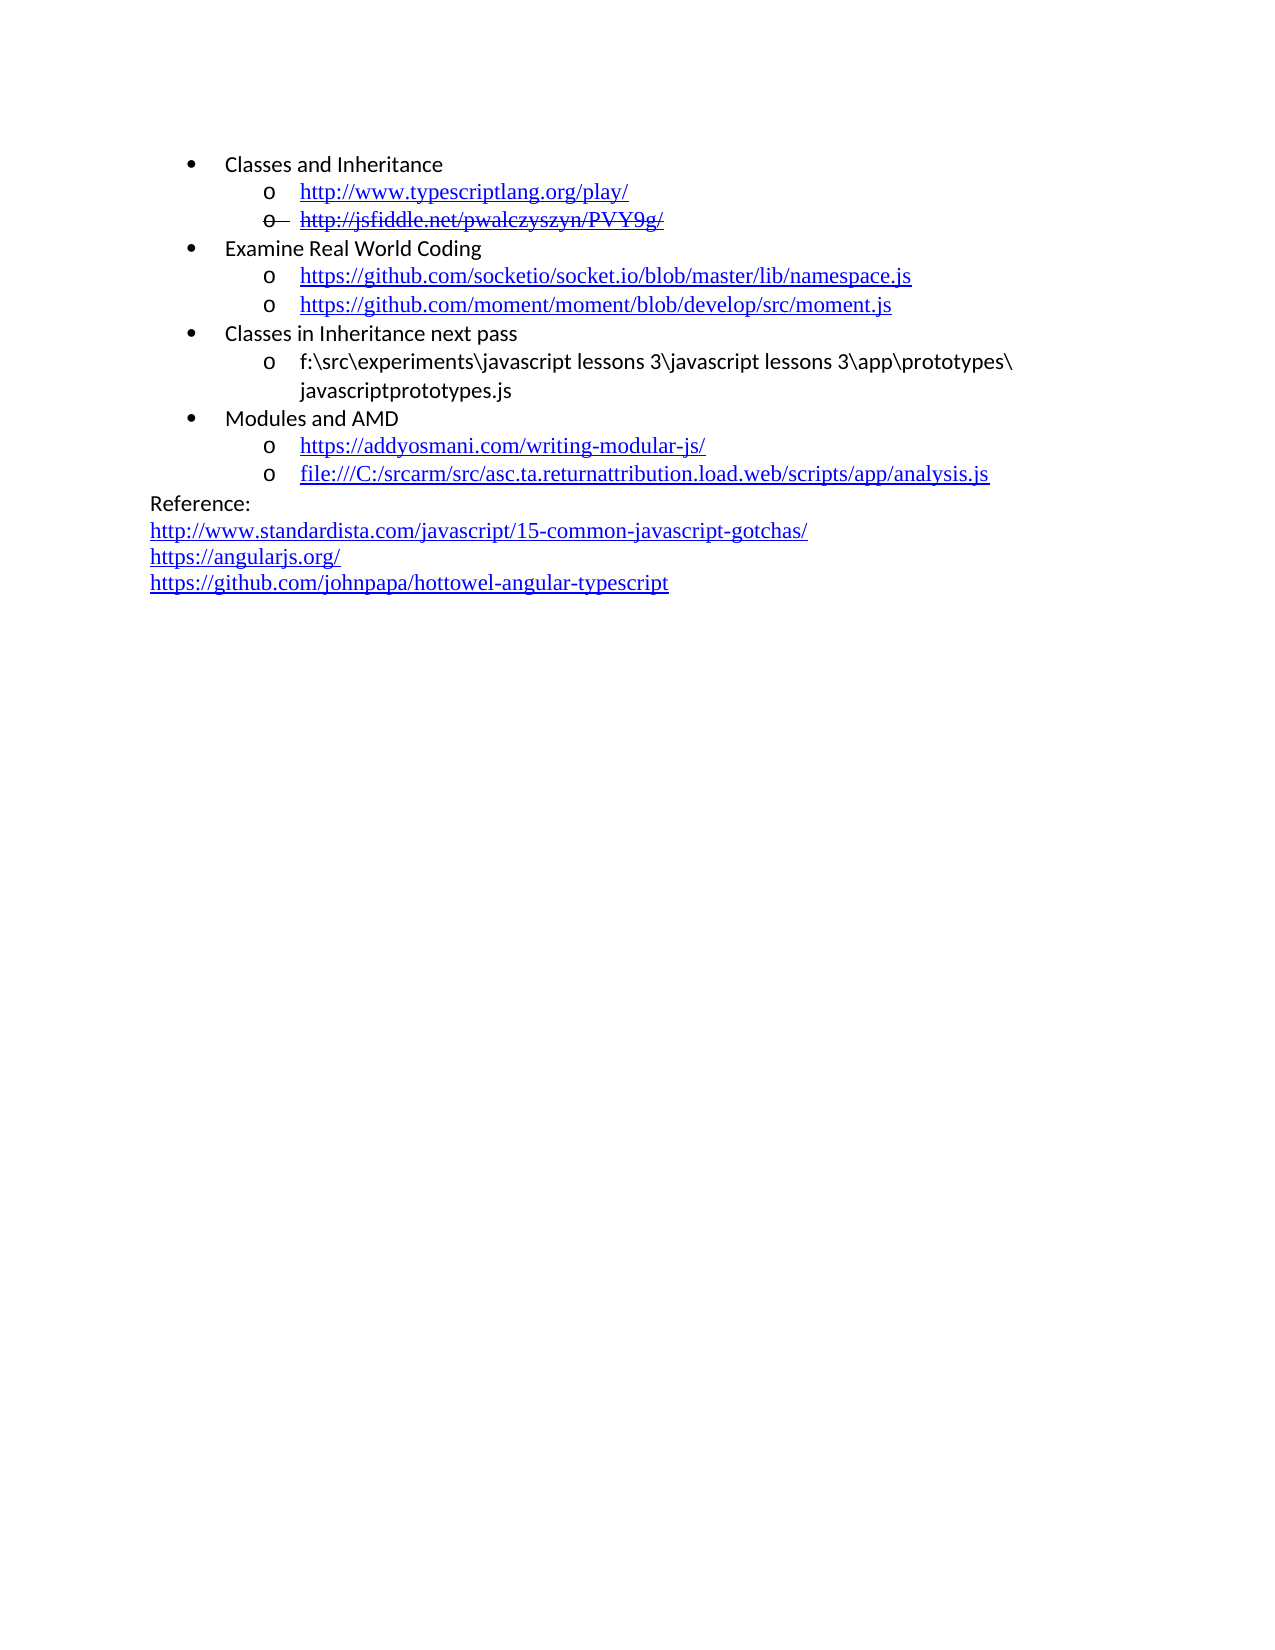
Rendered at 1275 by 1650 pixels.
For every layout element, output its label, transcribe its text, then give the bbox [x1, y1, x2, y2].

list file:///C:/srcarm/src/asc.ta.returnattribution.load.web/scripts/app/analysis.js [262, 460, 1125, 489]
list f:\src\experiments\javascript lessons 3\javascript lessons 3\app\prototypes\javascriptprototypes.js [262, 347, 1125, 404]
list https://github.com/socketio/socket.io/blob/master/lib/namespace.js [262, 262, 1125, 291]
text https://angularjs.org/ [150, 543, 1125, 569]
list Classes and Inheritance [187, 150, 1125, 178]
list http://jsfiddle.net/pwalczyszyn/PVY9g/ [262, 206, 1125, 234]
list Modules and AMD [187, 404, 1125, 432]
list https://addyosmani.com/writing-modular-js/ [262, 432, 1125, 460]
list http://www.typescriptlang.org/play/ [262, 178, 1125, 206]
list https://github.com/moment/moment/blob/develop/src/moment.js [262, 291, 1125, 319]
text https://github.com/johnpapa/hottowel-angular-typescript [150, 569, 1125, 596]
list Examine Real World Coding [187, 234, 1125, 262]
text Reference: [150, 489, 1125, 517]
list Classes in Inheritance next pass [187, 319, 1125, 347]
text http://www.standardista.com/javascript/15-common-javascript-gotchas/ [150, 517, 1125, 543]
